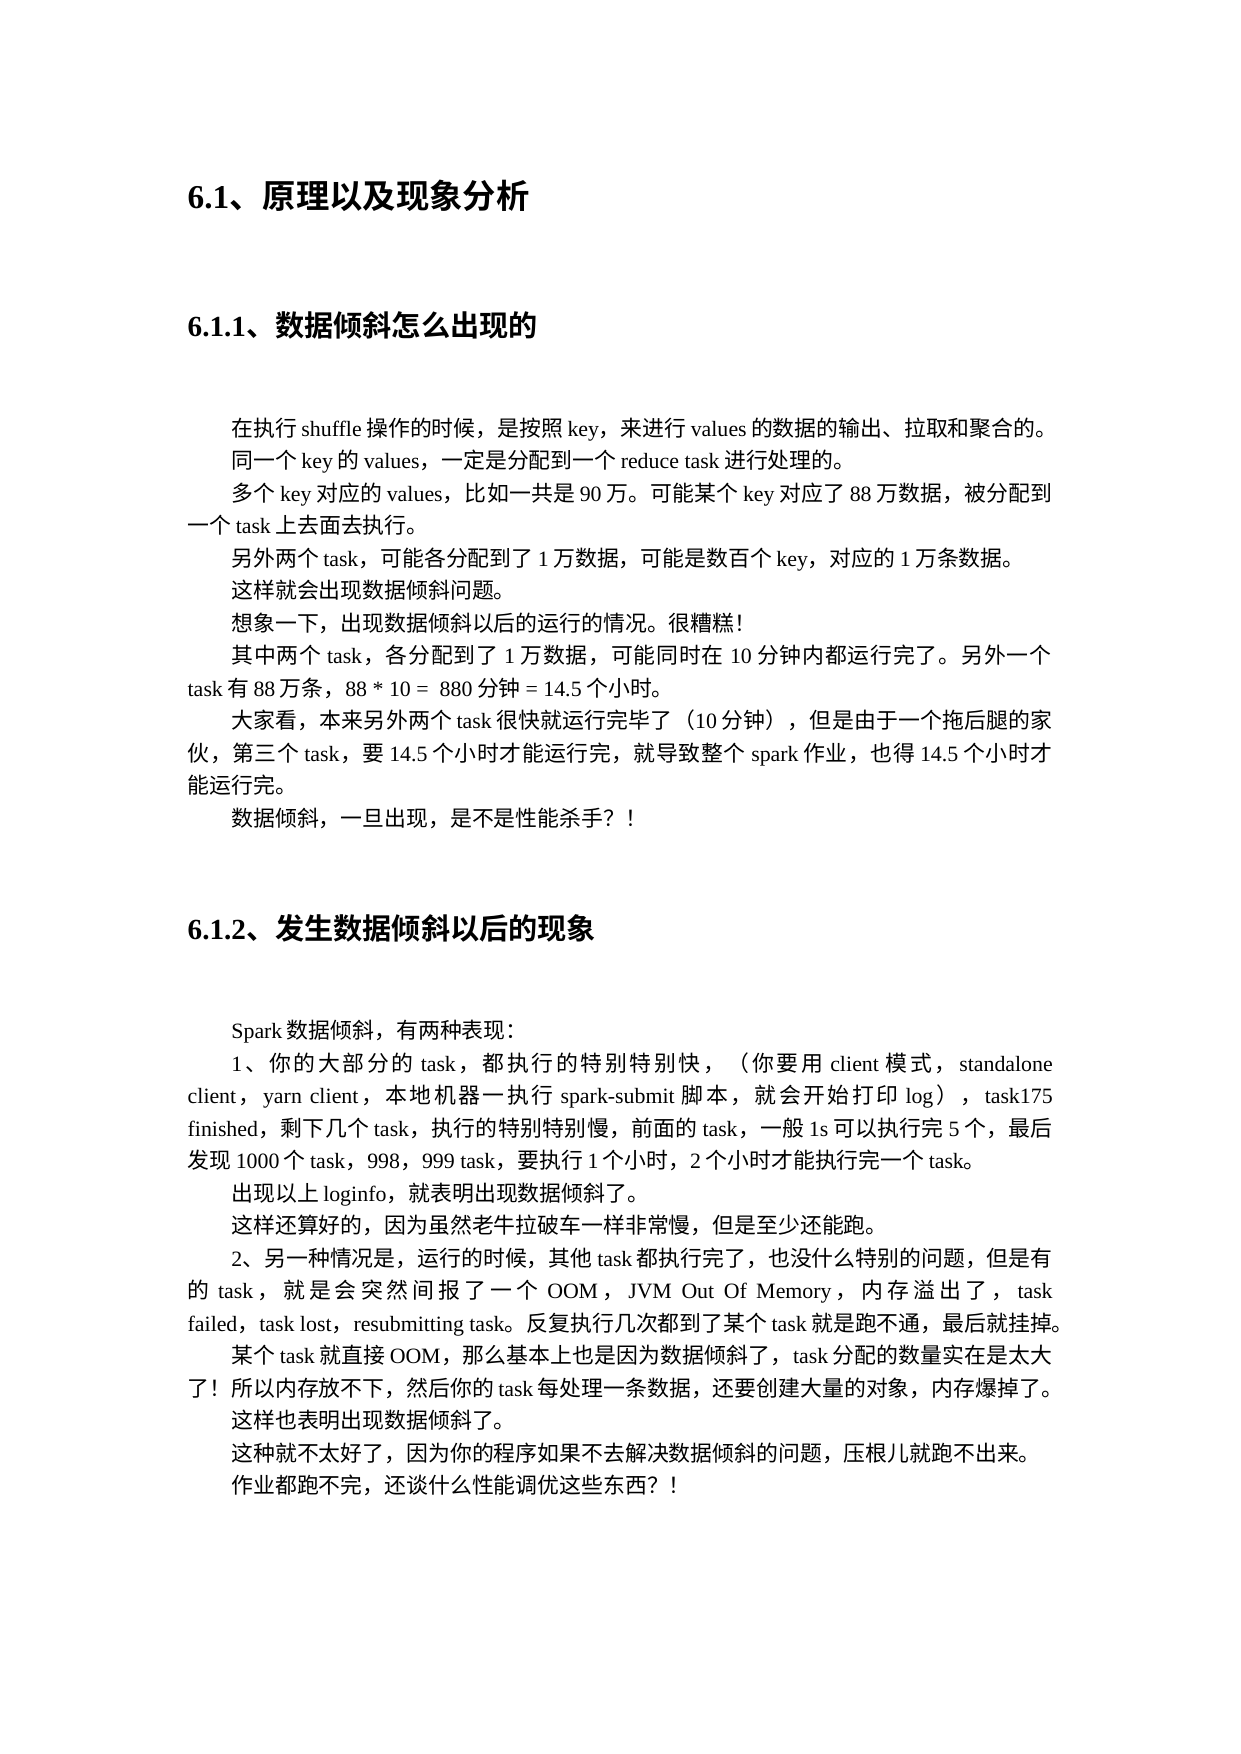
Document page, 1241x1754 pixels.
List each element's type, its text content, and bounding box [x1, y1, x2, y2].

text 这样也表明出现数据倾斜了。 [187, 1403, 1053, 1436]
text 某个task就直接OOM，那么基本上也是因为数据倾斜了，task分配的数量实在是太大了！所以内存放不下，然后你的task每处理一条数据，还要创建大量的对象，内存爆掉了。 [187, 1338, 1053, 1403]
text 想象一下，出现数据倾斜以后的运行的情况。很糟糕！ [187, 605, 1053, 638]
text 这种就不太好了，因为你的程序如果不去解决数据倾斜的问题，压根儿就跑不出来。 [187, 1436, 1053, 1468]
subtitle 6.1.2、发生数据倾斜以后的现象 [187, 894, 1053, 959]
text 作业都跑不完，还谈什么性能调优这些东西？！ [187, 1468, 1053, 1501]
text 其中两个task，各分配到了1万数据，可能同时在10分钟内都运行完了。另外一个task有88万条，88 * 10 = 880分钟 = 14.5个小时。 [187, 638, 1053, 703]
text 这样还算好的，因为虽然老牛拉破车一样非常慢，但是至少还能跑。 [187, 1208, 1053, 1241]
text 大家看，本来另外两个task很快就运行完毕了（10分钟），但是由于一个拖后腿的家伙，第三个task，要14.5个小时才能运行完，就导致整个spark作业，也得14.5个小时才能运行完。 [187, 703, 1053, 800]
text 数据倾斜，一旦出现，是不是性能杀手？！ [187, 800, 1053, 833]
text Spark数据倾斜，有两种表现： [187, 1013, 1053, 1046]
subtitle 6.1、原理以及现象分析 [187, 162, 1053, 227]
text 同一个key的values，一定是分配到一个reduce task进行处理的。 [187, 443, 1053, 475]
text 2、另一种情况是，运行的时候，其他task都执行完了，也没什么特别的问题，但是有的task，就是会突然间报了一个OOM，JVM Out Of Memory，内存溢出了，task failed，task lost，resubmitting task。反复执行几次都到了某个task就是跑不通，最后就挂掉。 [187, 1241, 1053, 1338]
subtitle 6.1.1、数据倾斜怎么出现的 [187, 291, 1053, 356]
text 出现以上loginfo，就表明出现数据倾斜了。 [187, 1176, 1053, 1208]
text 1、你的大部分的task，都执行的特别特别快，（你要用client模式，standalone client，yarn client，本地机器一执行spark-submit脚本，就会开始打印log），task175 finished，剩下几个task，执行的特别特别慢，前面的task，一般1s可以执行完5个，最后发现1000个task，998，999 task，要执行1个小时，2个小时才能执行完一个task。 [187, 1046, 1053, 1176]
text 另外两个task，可能各分配到了1万数据，可能是数百个key，对应的1万条数据。 [187, 540, 1053, 573]
text 在执行shuffle操作的时候，是按照key，来进行values的数据的输出、拉取和聚合的。 [187, 410, 1053, 443]
text 这样就会出现数据倾斜问题。 [187, 573, 1053, 605]
text 多个key对应的values，比如一共是90万。可能某个key对应了88万数据，被分配到一个task上去面去执行。 [187, 475, 1053, 540]
